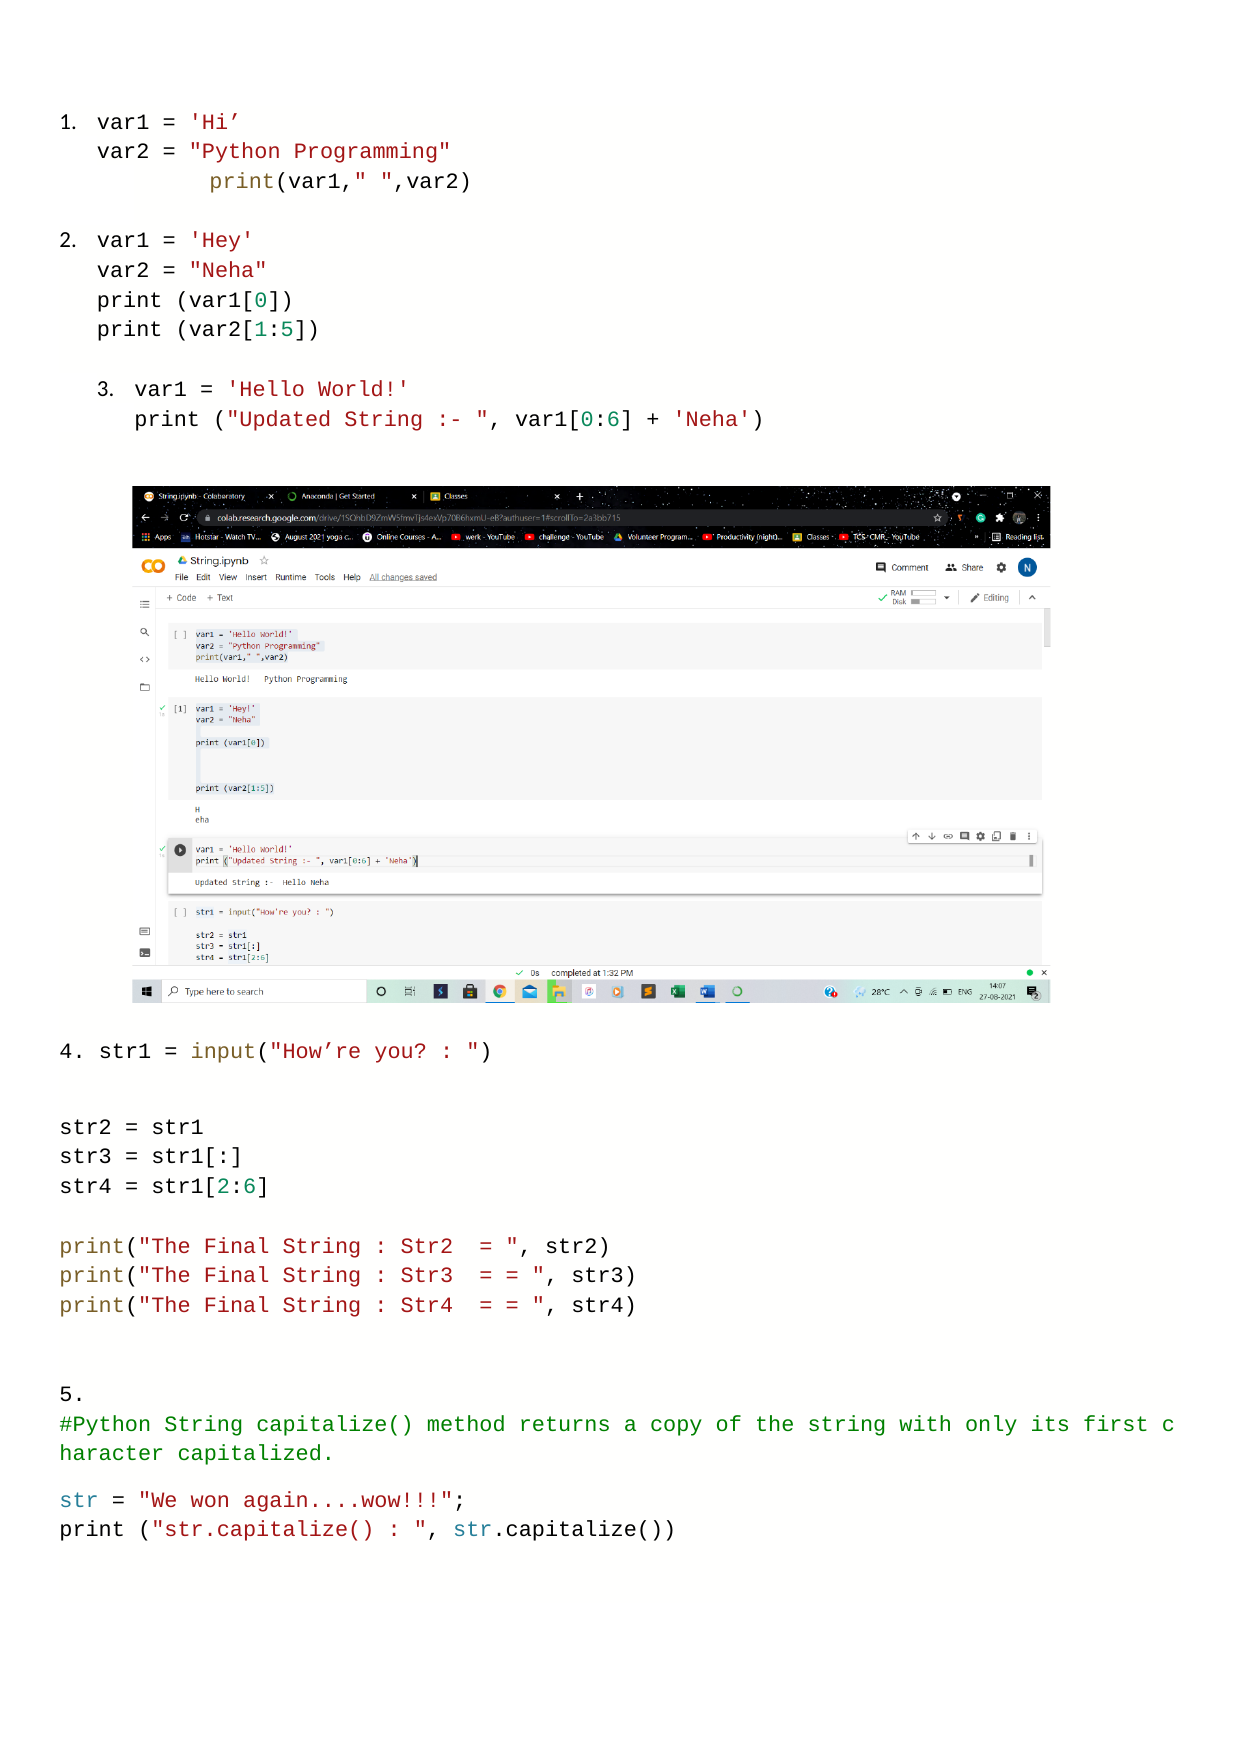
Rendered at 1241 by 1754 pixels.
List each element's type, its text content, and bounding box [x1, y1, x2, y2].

list var1 = 'Hello World!' [97, 373, 1181, 403]
text str = "We won again....wow!!!"; [59, 1484, 1181, 1514]
list print(var1," ",var2) [134, 165, 1181, 195]
text 5. #Python String capitalize() method returns a copy of the string with only its first character capitalized. [59, 1378, 1181, 1467]
text str2 = str1 [59, 1111, 1181, 1141]
list var1 = 'Hi’ [59, 106, 1181, 136]
text print ("str.capitalize() : ", str.capitalize()) [59, 1514, 1181, 1543]
text print("The Final String : Str2 = ", str2) [59, 1230, 1181, 1259]
text str3 = str1[:] [59, 1141, 1181, 1171]
list print (var1[0]) [59, 284, 1181, 314]
list var2 = "Python Programming" [97, 136, 1181, 165]
picture [132, 486, 1051, 1003]
list var1 = 'Hey' [59, 225, 1181, 254]
list var2 = "Neha" [59, 254, 1181, 284]
text str4 = str1[2:6] [59, 1171, 1181, 1200]
list print ("Updated String :- ", var1[0:6] + 'Neha') [134, 403, 1181, 432]
list print (var2[1:5]) [59, 314, 1181, 343]
text print("The Final String : Str4 = = ", str4) [59, 1289, 1181, 1319]
text print("The Final String : Str3 = = ", str3) [59, 1259, 1181, 1289]
text 4. str1 = input("How’re you? : ") [59, 1035, 1181, 1065]
